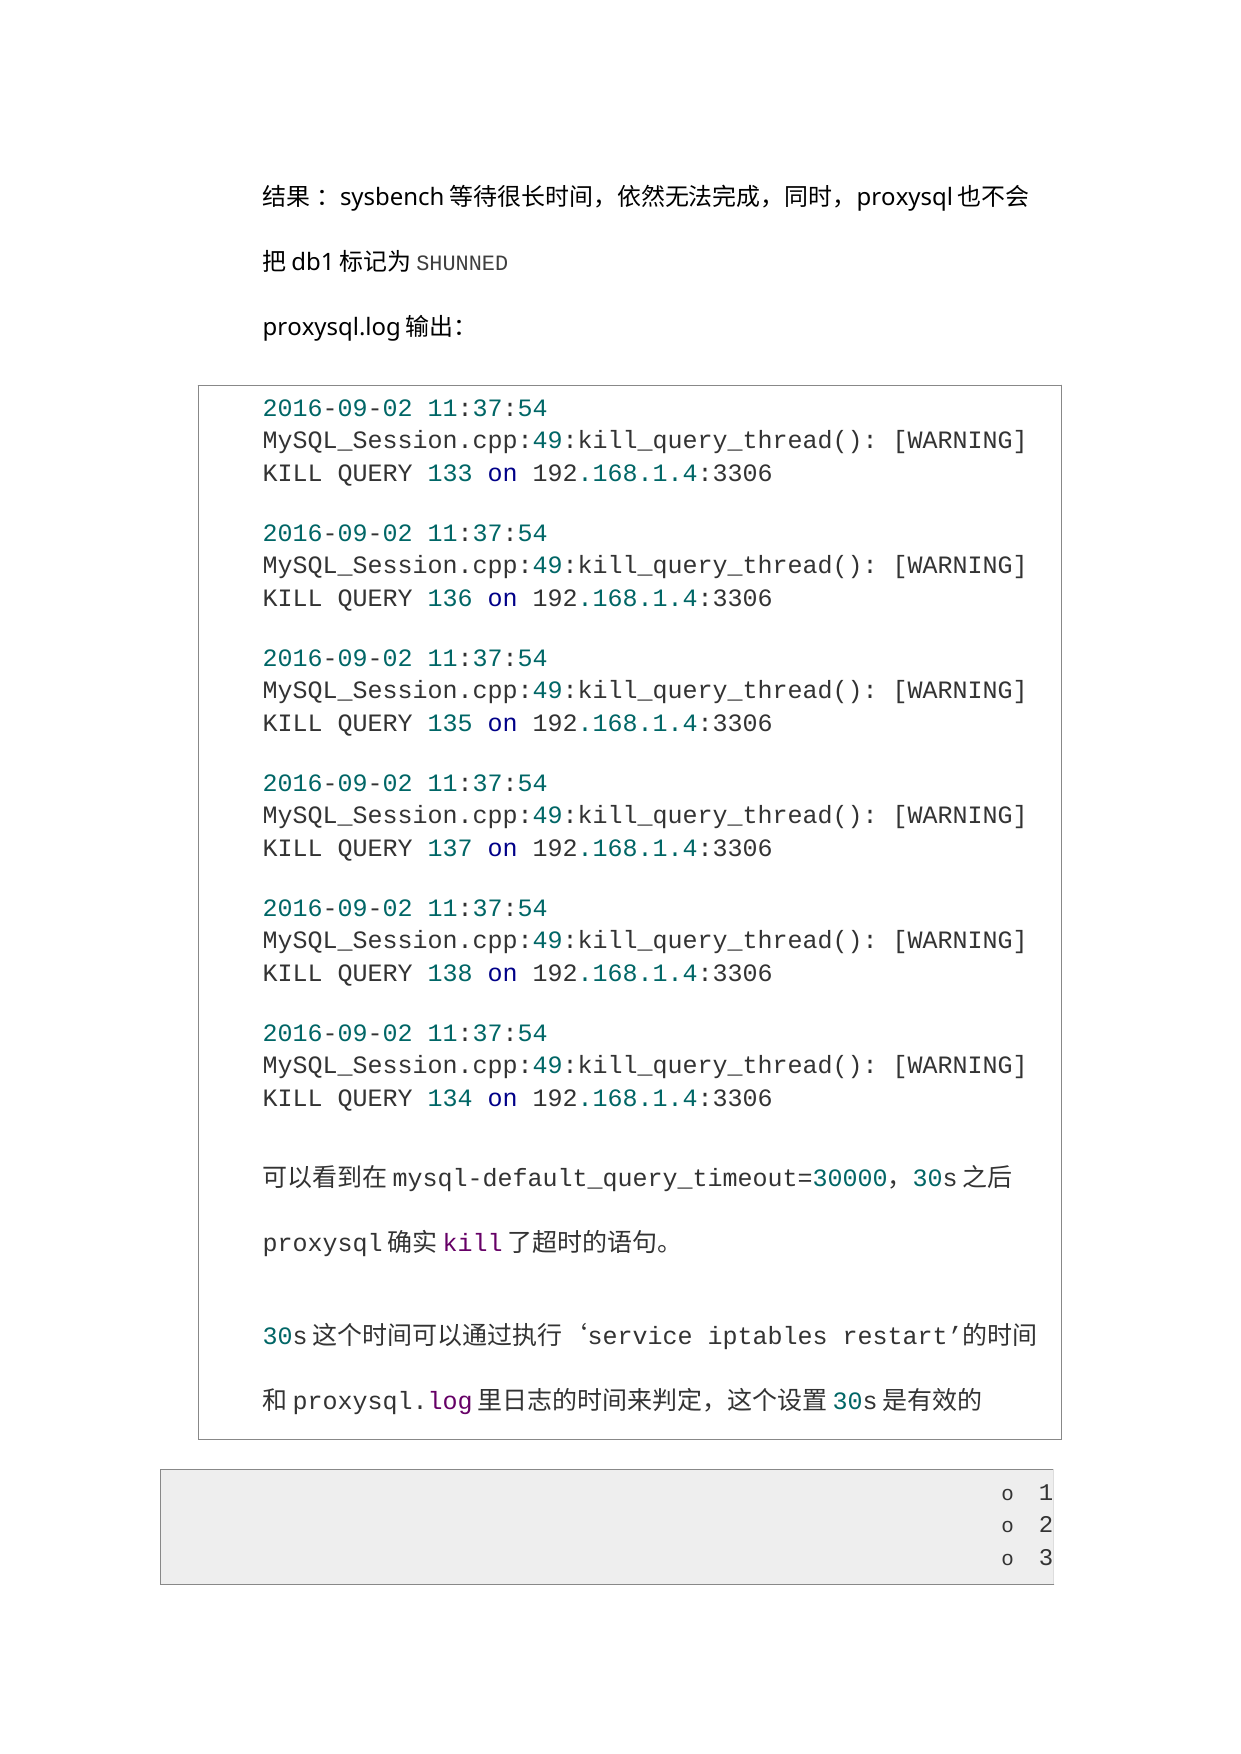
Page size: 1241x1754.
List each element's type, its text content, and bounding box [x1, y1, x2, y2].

text 30s这个时间可以通过执行‘service iptables restart’的时间和proxysql.log里日志的时间来判定，这个设置30s是有效的 [199, 1292, 1061, 1439]
text 2016-09-02 11:37:54 MySQL_Session.cpp:49:kill_query_thread(): [WARNING] KILL QUERY 136 on 192.168.1.4:3306 [199, 509, 1061, 616]
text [262, 162, 1053, 357]
text 2016-09-02 11:37:54 MySQL_Session.cpp:49:kill_query_thread(): [WARNING] KILL QUERY 137 on 192.168.1.4:3306 [199, 759, 1061, 866]
text 2016-09-02 11:37:54 MySQL_Session.cpp:49:kill_query_thread(): [WARNING] KILL QUERY 134 on 192.168.1.4:3306 [199, 1009, 1061, 1116]
list 1 [161, 1470, 1053, 1501]
text 2016-09-02 11:37:54 MySQL_Session.cpp:49:kill_query_thread(): [WARNING] KILL QUERY 135 on 192.168.1.4:3306 [199, 634, 1061, 741]
list 3 [161, 1534, 1053, 1584]
text 2016-09-02 11:37:54 MySQL_Session.cpp:49:kill_query_thread(): [WARNING] KILL QUERY 133 on 192.168.1.4:3306 [199, 386, 1061, 491]
list 2 [161, 1501, 1053, 1534]
text 可以看到在mysql-default_query_timeout=30000，30s之后proxysql确实kill了超时的语句。 [199, 1134, 1061, 1273]
text 2016-09-02 11:37:54 MySQL_Session.cpp:49:kill_query_thread(): [WARNING] KILL QUERY 138 on 192.168.1.4:3306 [199, 884, 1061, 991]
